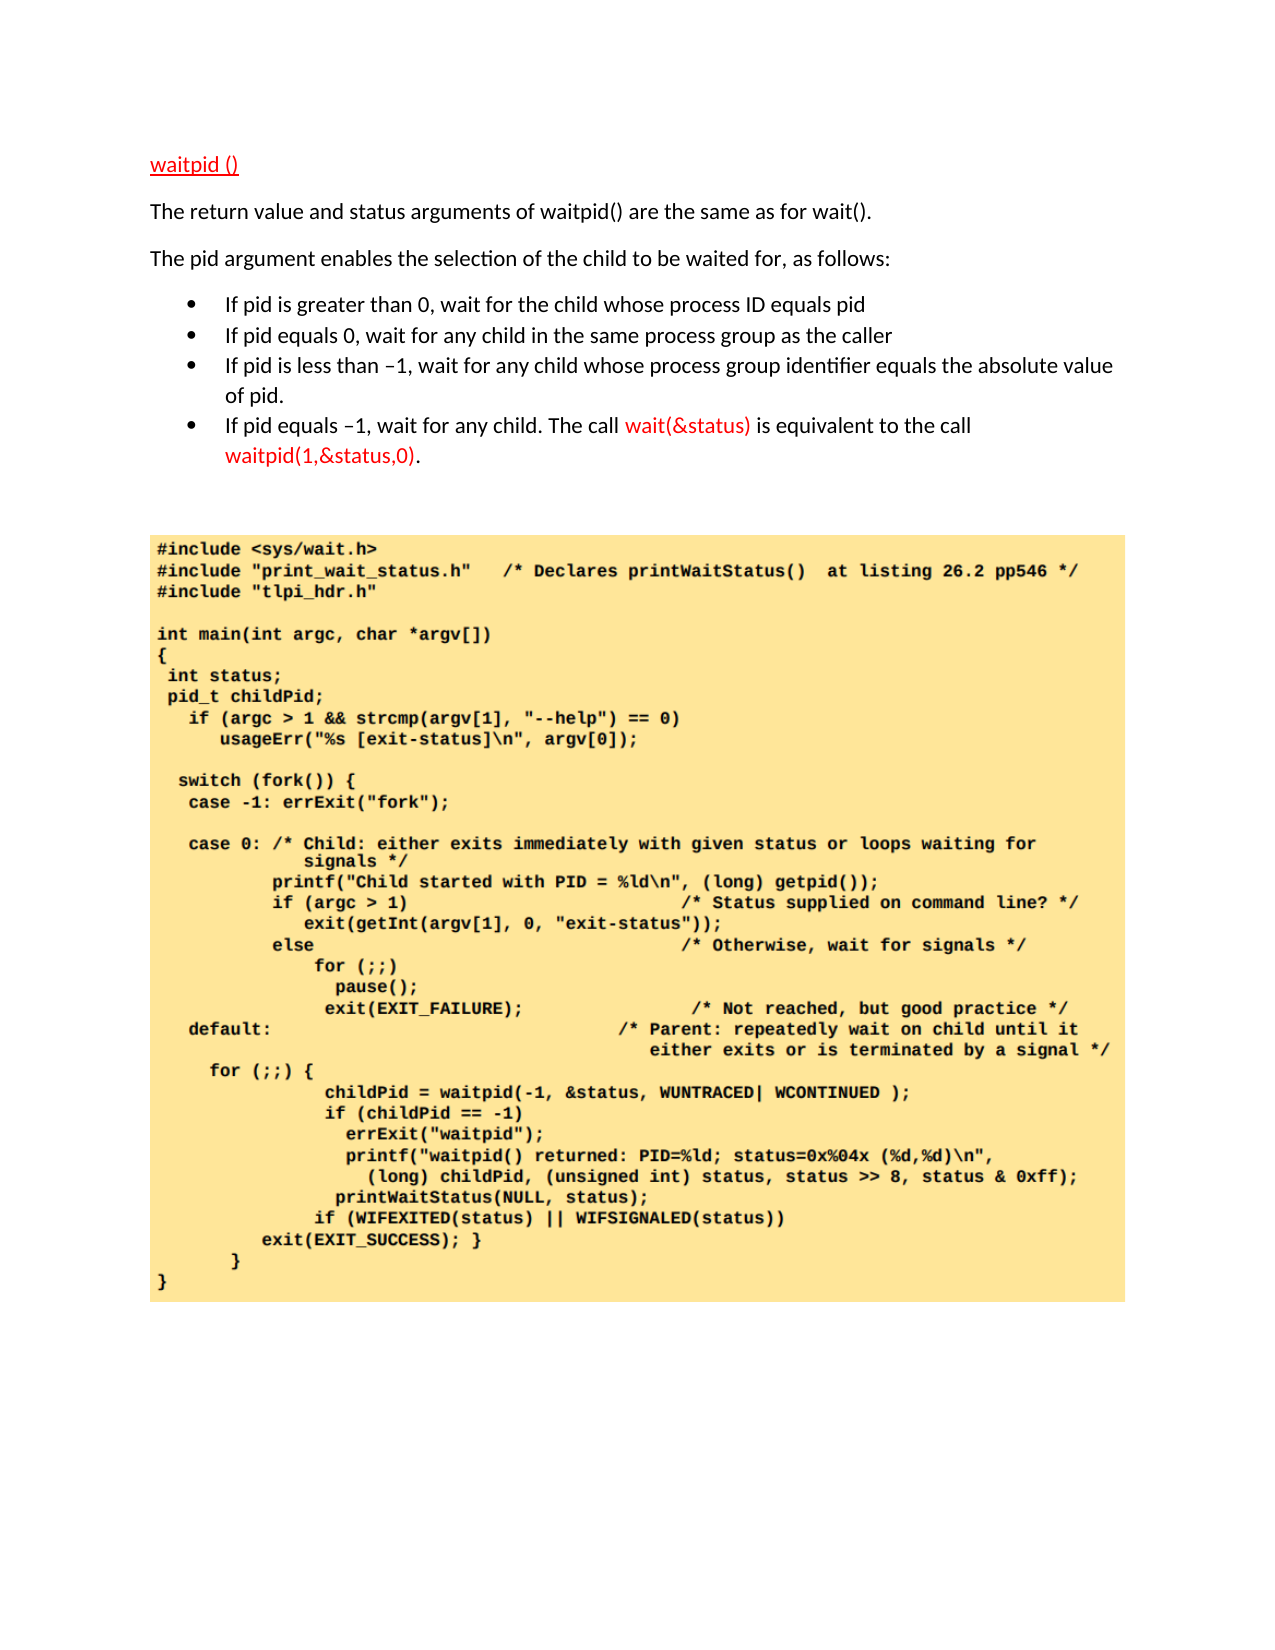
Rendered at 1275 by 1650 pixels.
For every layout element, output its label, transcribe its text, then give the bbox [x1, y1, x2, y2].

list If pid is less than –1, wait for any child whose process group identifier equals the absolute value of pid. [187, 351, 1125, 409]
list If pid equals –1, wait for any child. The call wait(&status) is equivalent to the call waitpid(1,&status,0). [187, 411, 1125, 470]
text waitpid () [150, 150, 1125, 178]
picture [150, 535, 1125, 1302]
text The pid argument enables the selection of the child to be waited for, as follows: [150, 244, 1125, 272]
list If pid equals 0, wait for any child in the same process group as the caller [187, 321, 1125, 349]
text The return value and status arguments of waitpid() are the same as for wait(). [150, 197, 1125, 225]
list If pid is greater than 0, wait for the child whose process ID equals pid [187, 291, 1125, 319]
